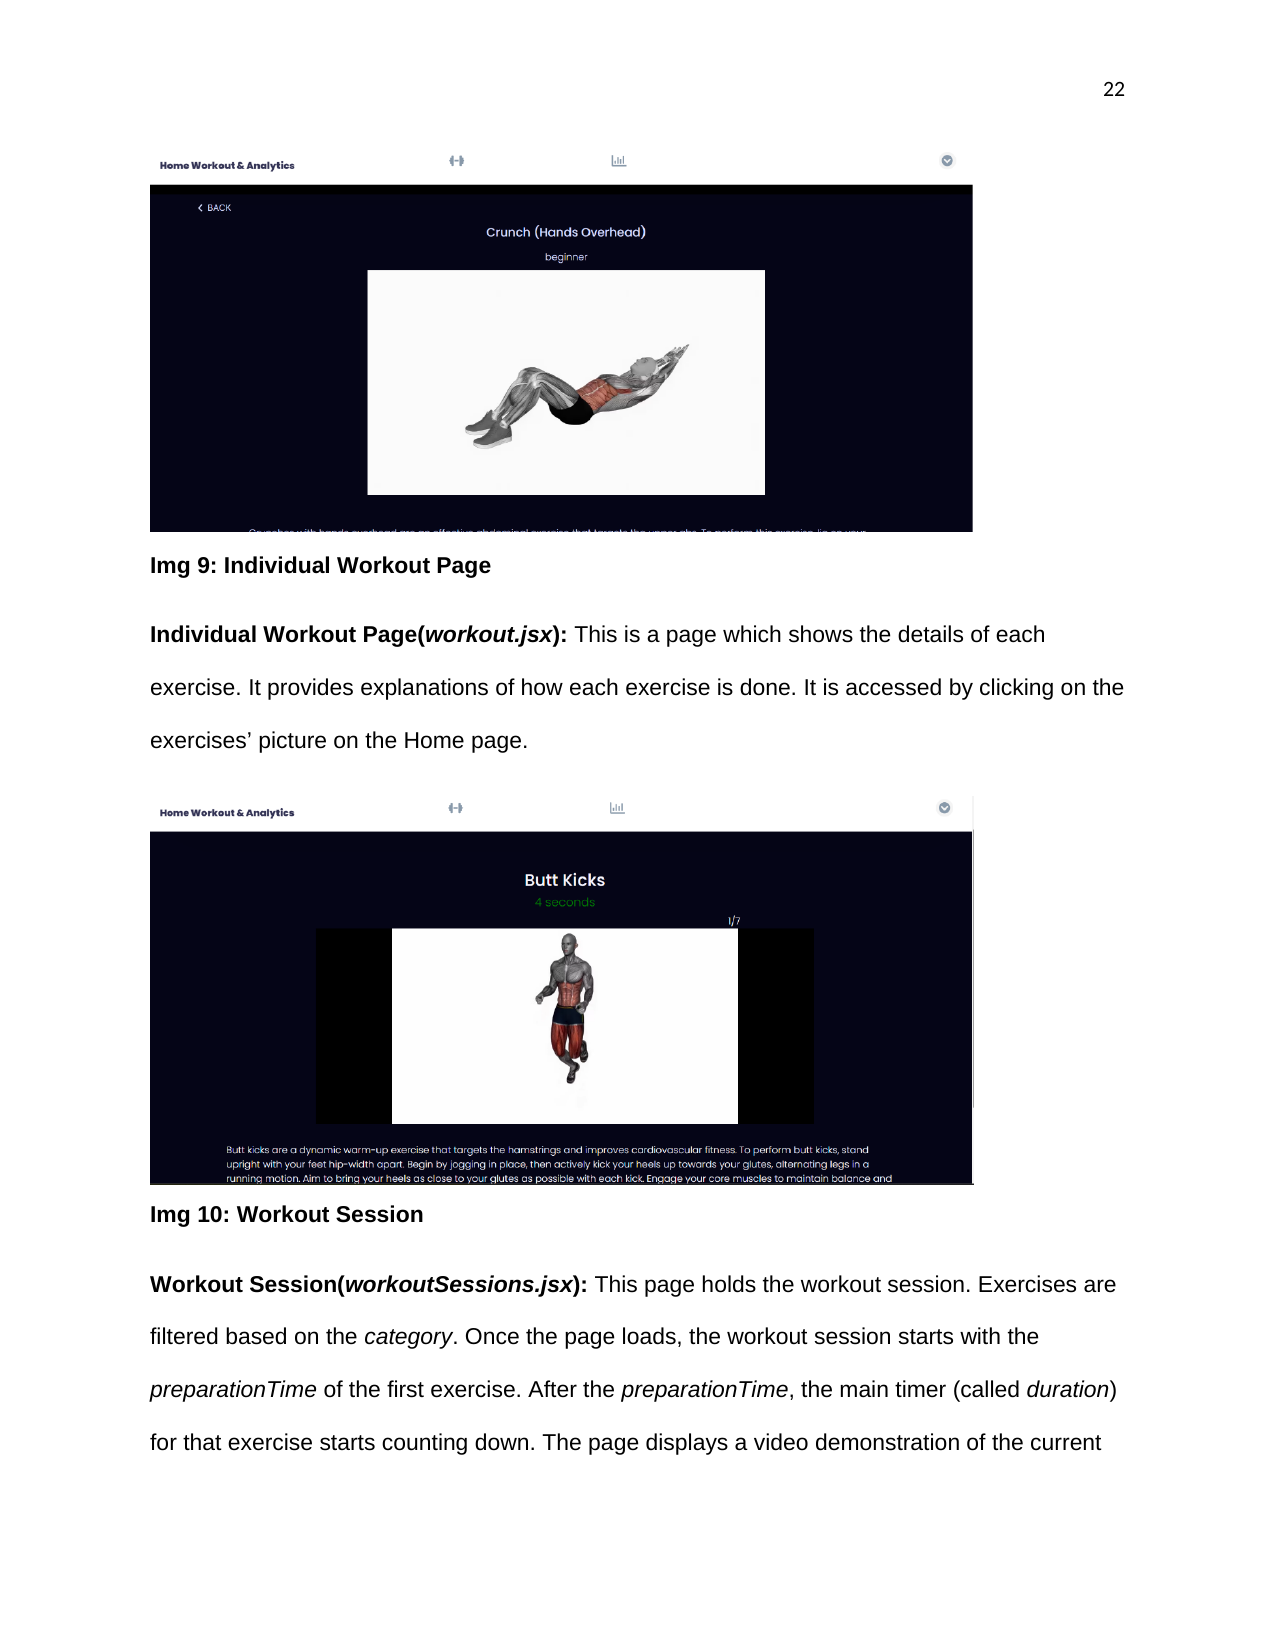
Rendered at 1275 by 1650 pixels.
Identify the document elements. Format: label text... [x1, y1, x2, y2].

text Img 9: Individual Workout Page [150, 552, 1125, 578]
picture [150, 796, 974, 1185]
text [150, 1271, 1125, 1455]
text Individual Workout Page(workout.jsx): This is a page which shows the details of each exercise. It provides explanations of how each exercise is done. It is accessed by clicking on the exercises’ picture on the Home page. [150, 621, 1125, 753]
picture [150, 150, 973, 532]
text Img 10: Workout Session [150, 1201, 1125, 1228]
